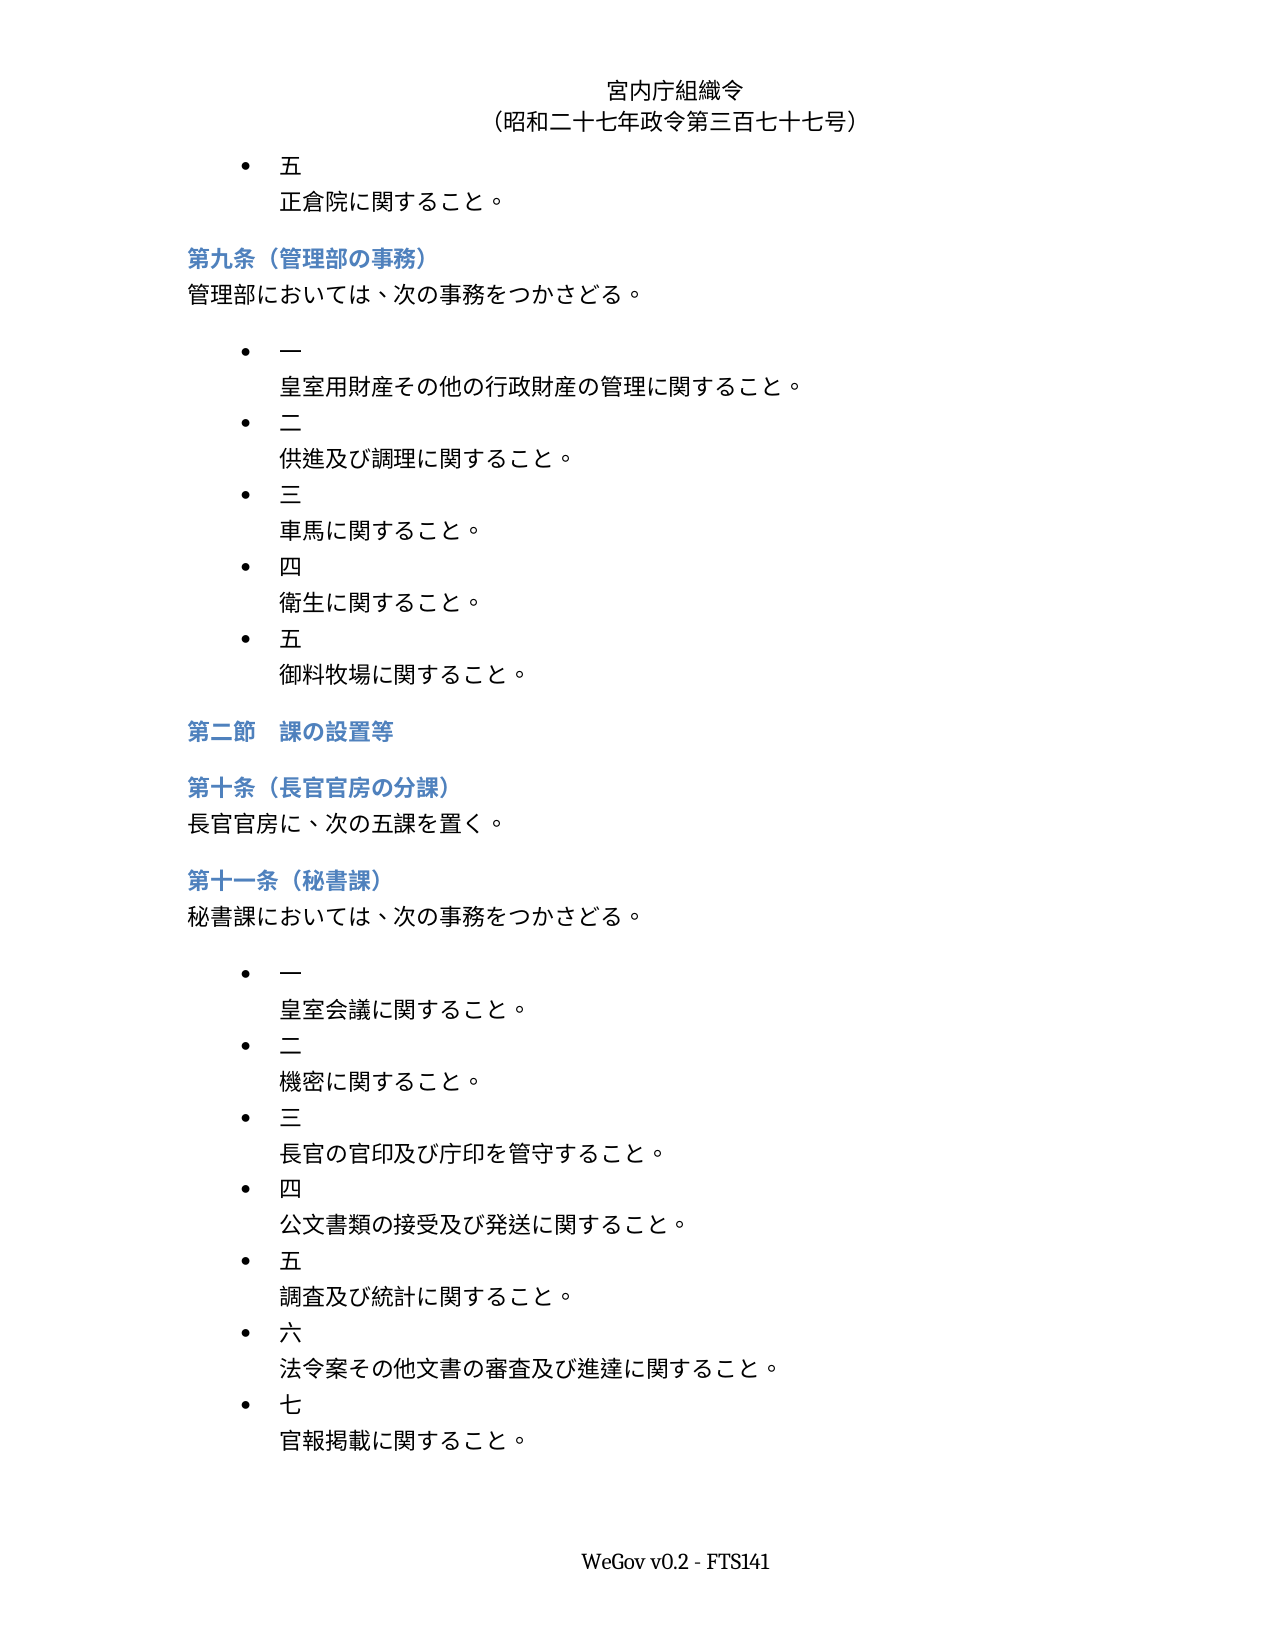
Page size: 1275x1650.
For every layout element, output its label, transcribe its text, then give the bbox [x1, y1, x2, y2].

list 六 法令案その他文書の審査及び進達に関すること。 [242, 1317, 1087, 1384]
list 五 正倉院に関すること。 [242, 150, 1087, 217]
list 二 機密に関すること。 [242, 1030, 1087, 1097]
text 秘書課においては、次の事務をつかさどる。 [187, 901, 1087, 932]
list 四 衛生に関すること。 [242, 551, 1087, 618]
list 三 長官の官印及び庁印を管守すること。 [242, 1102, 1087, 1169]
list 一 皇室会議に関すること。 [242, 958, 1087, 1025]
list 五 調査及び統計に関すること。 [242, 1245, 1087, 1312]
subtitle 第十一条（秘書課） [187, 865, 1087, 896]
list 二 供進及び調理に関すること。 [242, 407, 1087, 474]
text 長官官房に、次の五課を置く。 [187, 808, 1087, 839]
list 三 車馬に関すること。 [242, 479, 1087, 546]
list 四 公文書類の接受及び発送に関すること。 [242, 1173, 1087, 1241]
list 一 皇室用財産その他の行政財産の管理に関すること。 [242, 335, 1087, 403]
subtitle 第二節 課の設置等 [187, 716, 1087, 747]
text 管理部においては、次の事務をつかさどる。 [187, 279, 1087, 310]
list 五 御料牧場に関すること。 [242, 623, 1087, 690]
subtitle 第九条（管理部の事務） [187, 243, 1087, 274]
subtitle 第十条（長官官房の分課） [187, 772, 1087, 804]
list 七 官報掲載に関すること。 [242, 1389, 1087, 1456]
